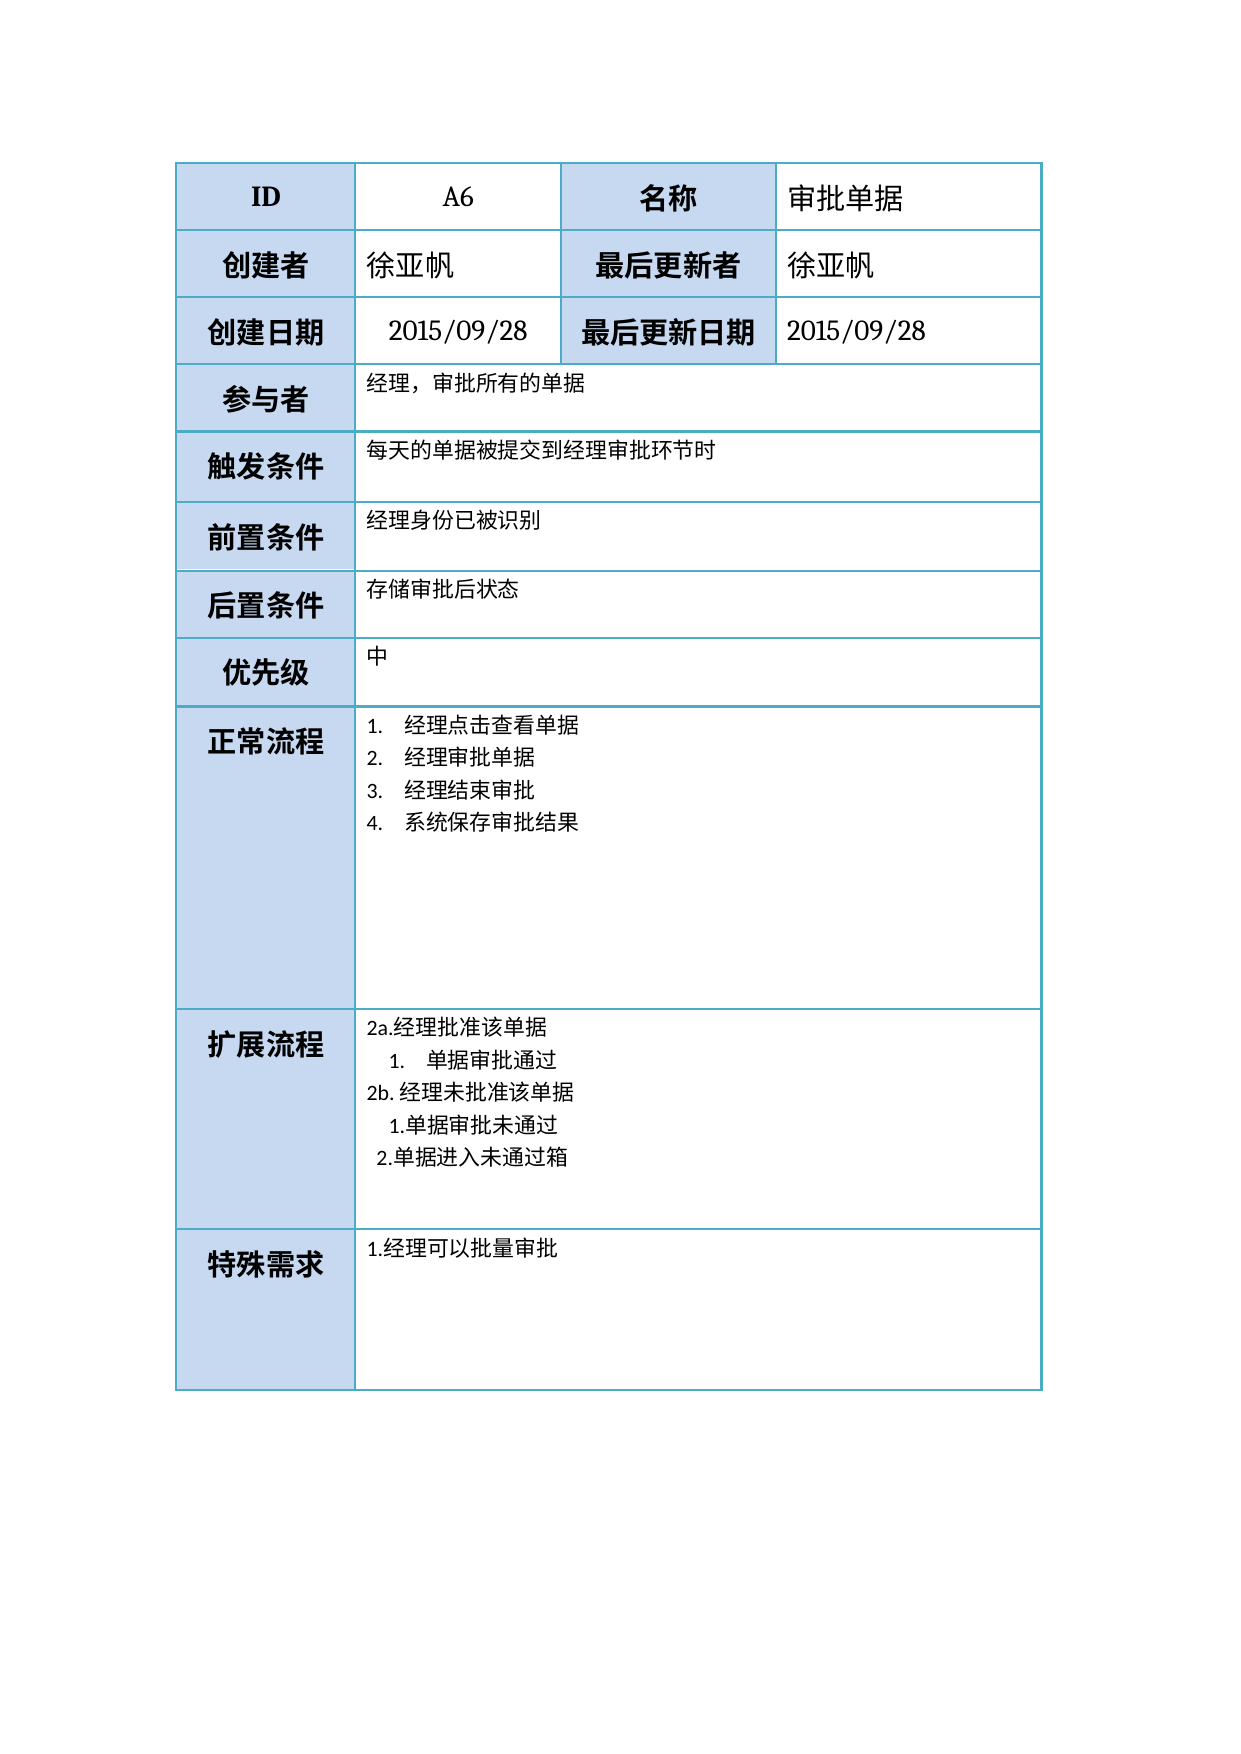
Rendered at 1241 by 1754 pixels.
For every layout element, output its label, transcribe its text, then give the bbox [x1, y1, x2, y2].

table_cell 创建日期 [177, 298, 354, 363]
table_cell 后置条件 [177, 572, 354, 637]
table_cell 最后更新日期 [562, 298, 775, 363]
table_cell 最后更新者 [562, 231, 775, 296]
table_cell 触发条件 [177, 433, 354, 501]
table_cell 经理身份已被识别 [356, 503, 1040, 569]
table_cell 2a.经理批准该单据 单据审批通过 2b. 经理未批准该单据 1.单据审批未通过 2.单据进入未通过箱 [356, 1010, 1040, 1228]
table_header 审批单据 [777, 164, 1040, 229]
table_cell 经理点击查看单据 经理审批单据 经理结束审批 系统保存审批结果 [356, 708, 1040, 1008]
table_cell 徐亚帆 [777, 231, 1040, 296]
table_cell 中 [356, 639, 1040, 705]
table_cell 创建者 [177, 231, 354, 296]
table_header 名称 [562, 164, 775, 229]
table_cell 经理，审批所有的单据 [356, 365, 1040, 430]
table_cell 扩展流程 [177, 1010, 354, 1228]
table_header ID [177, 164, 354, 229]
table_header A6 [356, 164, 560, 229]
table_cell 每天的单据被提交到经理审批环节时 [356, 433, 1040, 501]
table_cell 优先级 [177, 639, 354, 705]
table_cell 徐亚帆 [356, 231, 560, 296]
table_cell 特殊需求 [177, 1230, 354, 1389]
table_cell 1.经理可以批量审批 [356, 1230, 1040, 1389]
table_cell 2015/09/28 [356, 298, 560, 363]
table_cell 参与者 [177, 365, 354, 430]
table_cell 存储审批后状态 [356, 572, 1040, 637]
table_cell 前置条件 [177, 503, 354, 569]
table_cell 正常流程 [177, 708, 354, 1008]
table_cell 2015/09/28 [777, 298, 1040, 363]
